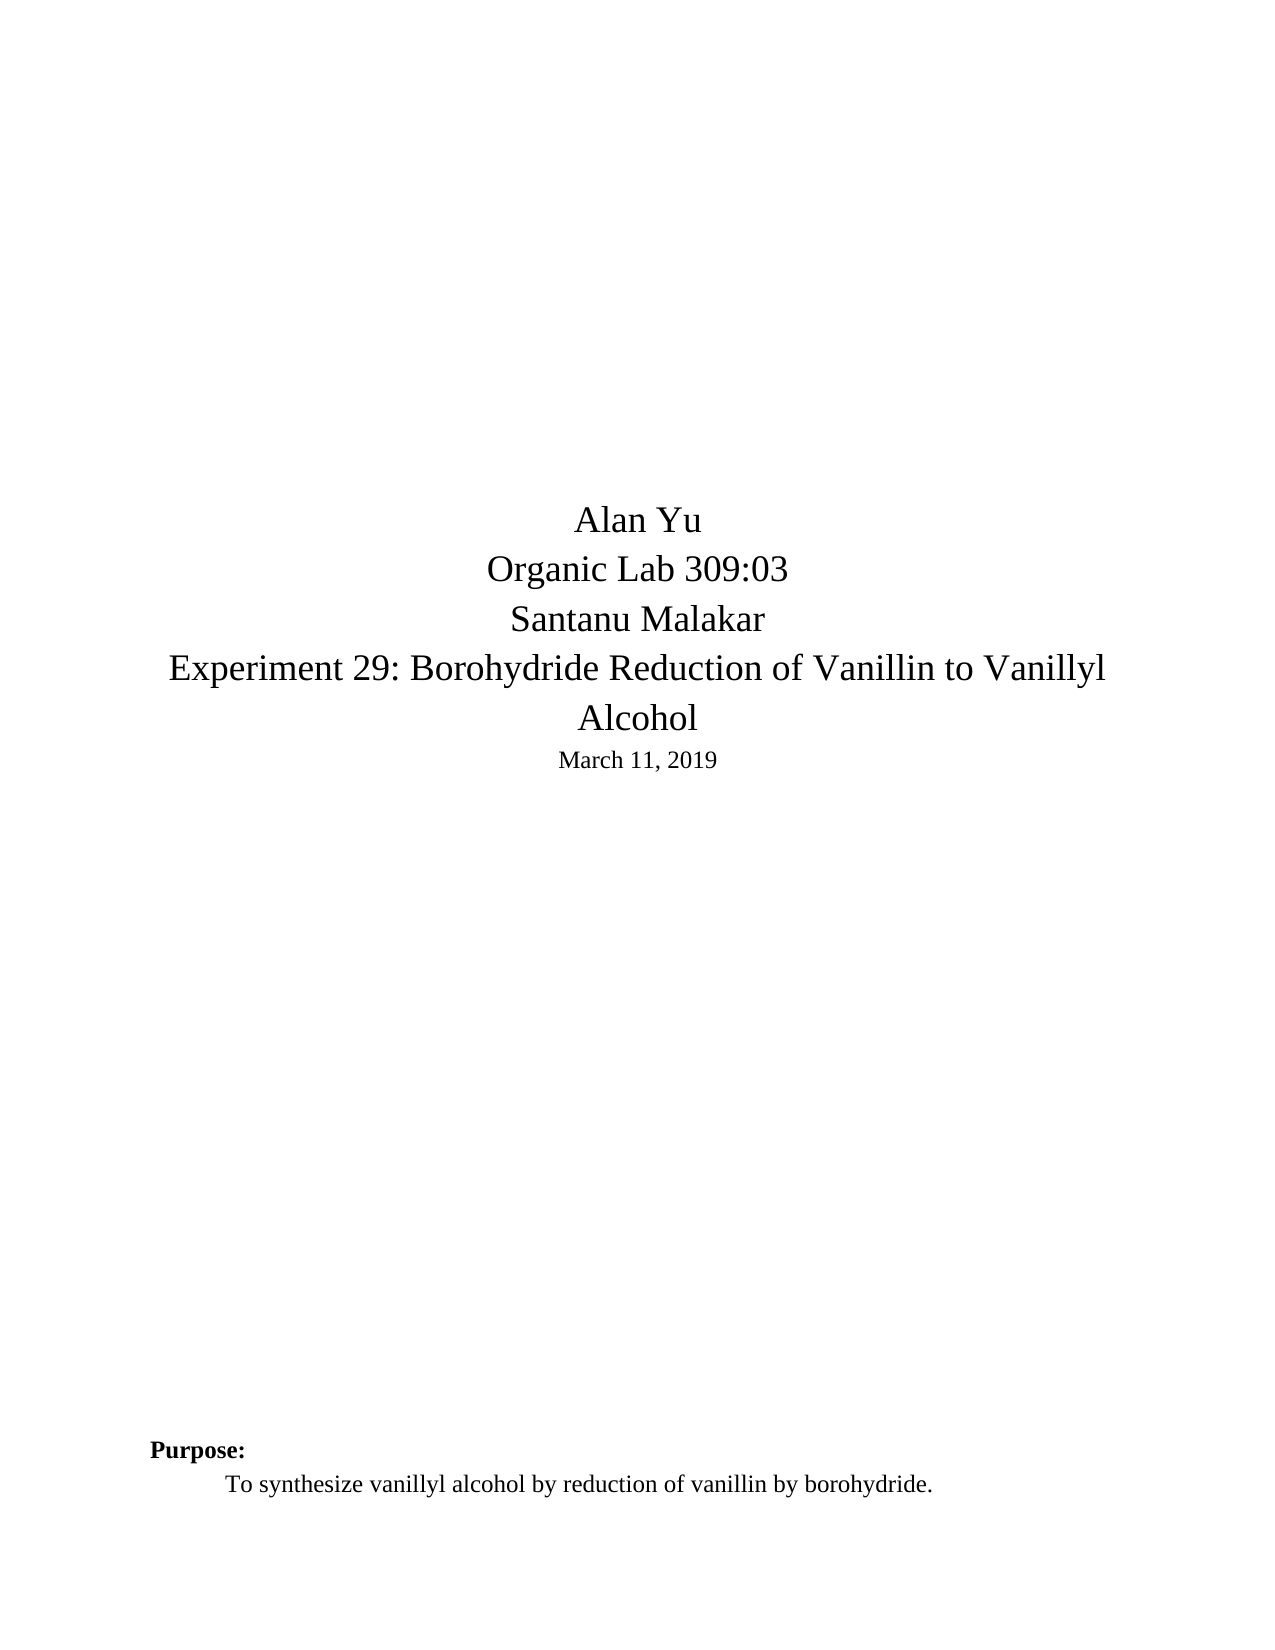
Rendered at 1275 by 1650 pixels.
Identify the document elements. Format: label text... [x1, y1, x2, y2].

text Organic Lab 309:03 [150, 547, 1125, 590]
text Santanu Malakar [150, 596, 1125, 639]
text March 11, 2019 [150, 745, 1125, 774]
text To synthesize vanillyl alcohol by reduction of vanillin by borohydride. [150, 1469, 1125, 1497]
text Purpose: [150, 1436, 1125, 1464]
text Experiment 29: Borohydride Reduction of Vanillin to Vanillyl Alcohol [150, 646, 1125, 738]
text Alan Yu [150, 497, 1125, 540]
